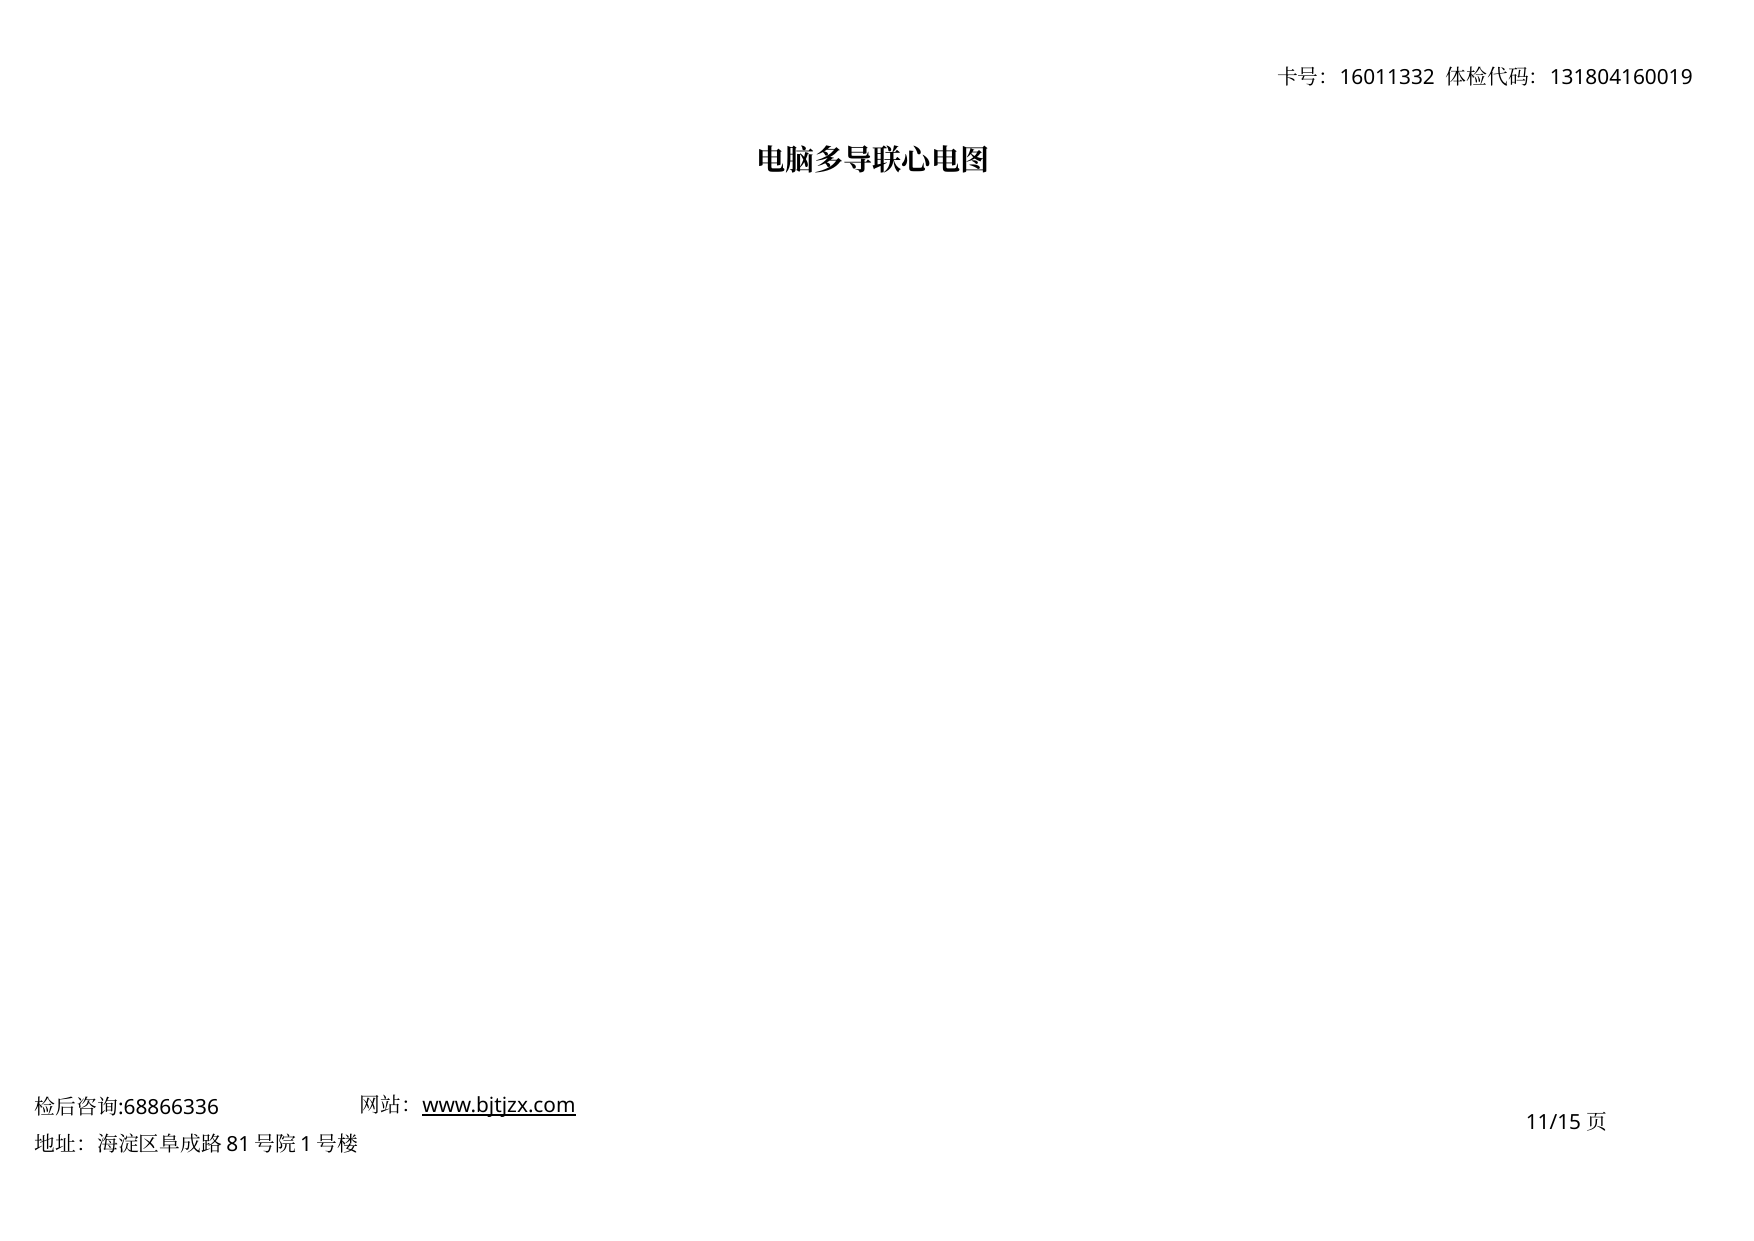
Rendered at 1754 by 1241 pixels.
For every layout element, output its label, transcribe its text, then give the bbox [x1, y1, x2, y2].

text 11/15 页 [1526, 1113, 1646, 1134]
text 地址：海淀区阜成路81号院1号楼 [34, 1134, 384, 1155]
text 检后咨询:68866336 [34, 1098, 244, 1119]
text 电脑多导联心电图 [756, 147, 1037, 177]
text 卡号：16011332 体检代码：131804160019 [1277, 68, 1748, 88]
text 网站：www.bjtjzx.com [359, 1096, 601, 1117]
